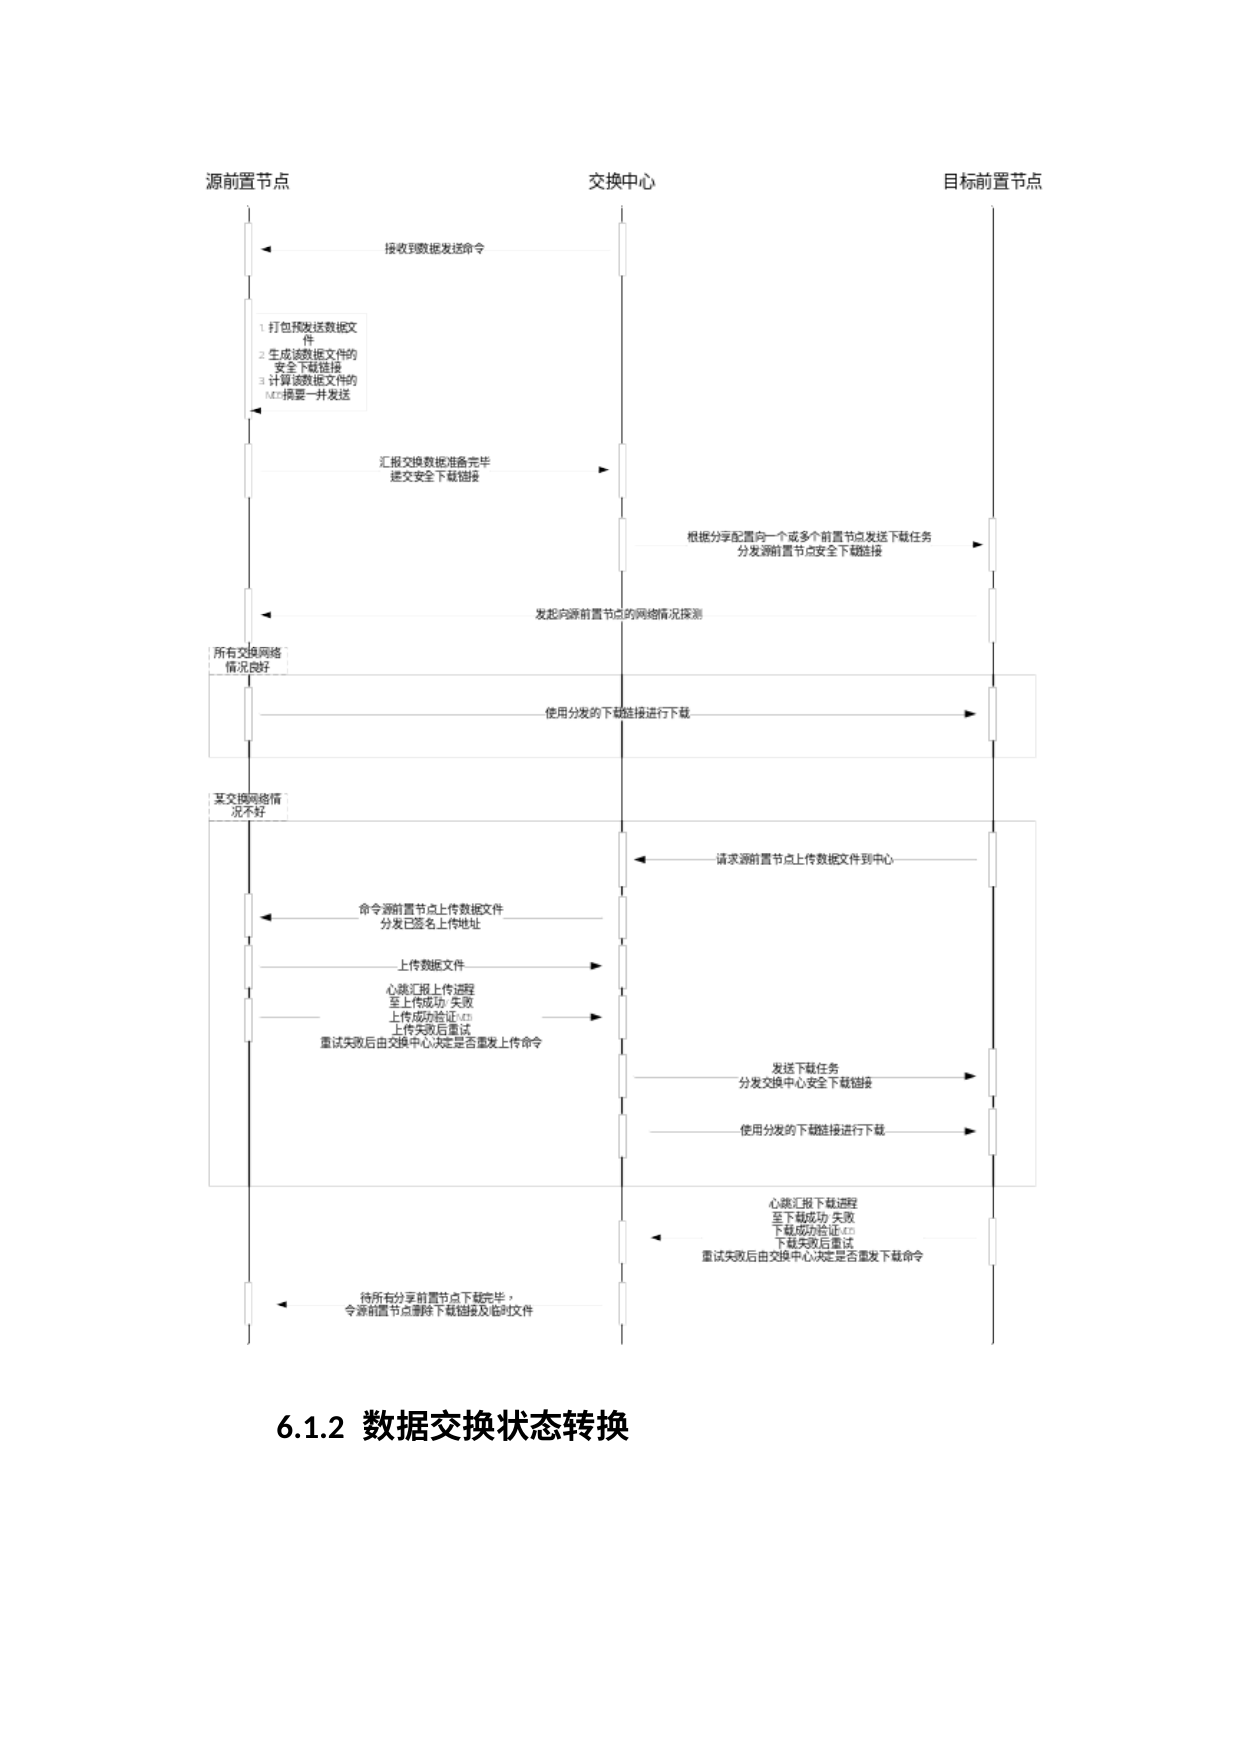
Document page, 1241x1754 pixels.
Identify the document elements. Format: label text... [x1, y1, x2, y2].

subtitle 数据交换状态转换 [276, 1392, 1053, 1457]
